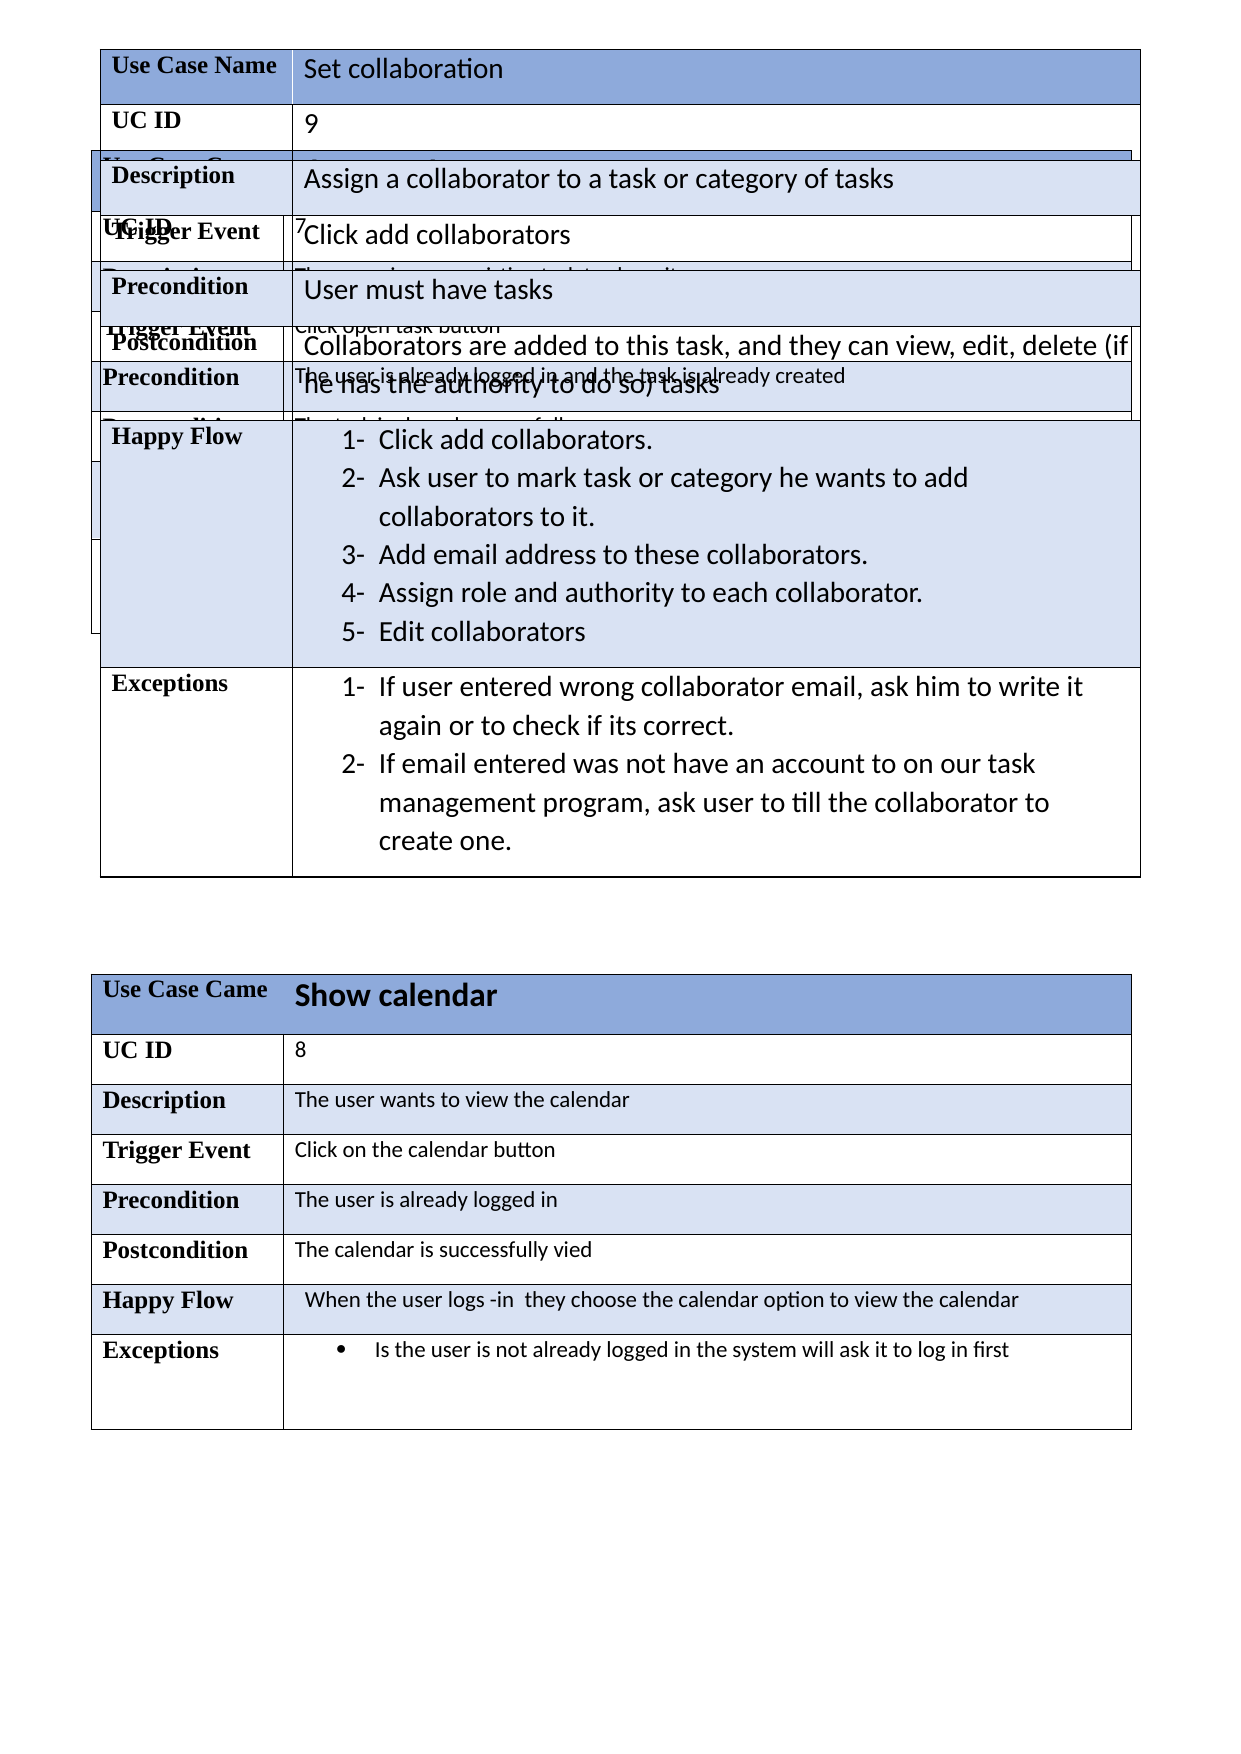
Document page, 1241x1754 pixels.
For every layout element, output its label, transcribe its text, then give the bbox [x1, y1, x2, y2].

table_header Use Case Name [101, 50, 292, 104]
table_cell Click on the calendar button [284, 1135, 1131, 1184]
table_cell Description [92, 1085, 283, 1134]
table_cell Description [101, 161, 292, 215]
table_cell Is the user is not already logged in the system will ask it to log in first [284, 1335, 1131, 1429]
table_cell Precondition [92, 1185, 283, 1234]
table_cell Assign a collaborator to a task or category of tasks [293, 161, 1140, 215]
table_cell Click add collaborators. Ask user to mark task or category he wants to add collaborators to it. Add email address to these collaborators. Assign role and authority to each collaborator. Edit collaborators [293, 421, 1140, 667]
table_cell Postcondition [101, 327, 292, 420]
table_cell When the user logs -in they choose the calendar option to view the calendar [284, 1285, 1131, 1334]
table_cell User must have tasks [293, 271, 1140, 326]
table_cell The calendar is successfully vied [284, 1235, 1131, 1284]
table_cell The user wants to view the calendar [284, 1085, 1131, 1134]
table_cell Postcondition [92, 1235, 283, 1284]
table_cell UC ID [101, 105, 292, 159]
table_cell Happy Flow [101, 421, 292, 667]
table_cell Precondition [101, 271, 292, 326]
table_cell UC ID [92, 1035, 283, 1084]
table_cell Exceptions [92, 1335, 283, 1429]
table_header Show calendar [283, 975, 1131, 1034]
table_cell 9 [293, 105, 1140, 159]
table_cell Happy Flow [92, 1285, 283, 1334]
table_cell If user entered wrong collaborator email, ask him to write it again or to check if its correct. If email entered was not have an account to on our task management program, ask user to till the collaborator to create one. [293, 668, 1140, 876]
table_cell The user is already logged in [284, 1185, 1131, 1234]
table_cell 8 [284, 1035, 1131, 1084]
table_cell Collaborators are added to this task, and they can view, edit, delete (if he has the authority to do so) tasks [293, 327, 1140, 420]
table_cell Trigger Event [101, 216, 292, 270]
table_cell Exceptions [101, 668, 292, 876]
table_header Use Case Came [92, 975, 283, 1034]
table_cell Click add collaborators [293, 216, 1140, 270]
table_cell Trigger Event [92, 1135, 283, 1184]
table_header Set collaboration [293, 50, 1140, 104]
